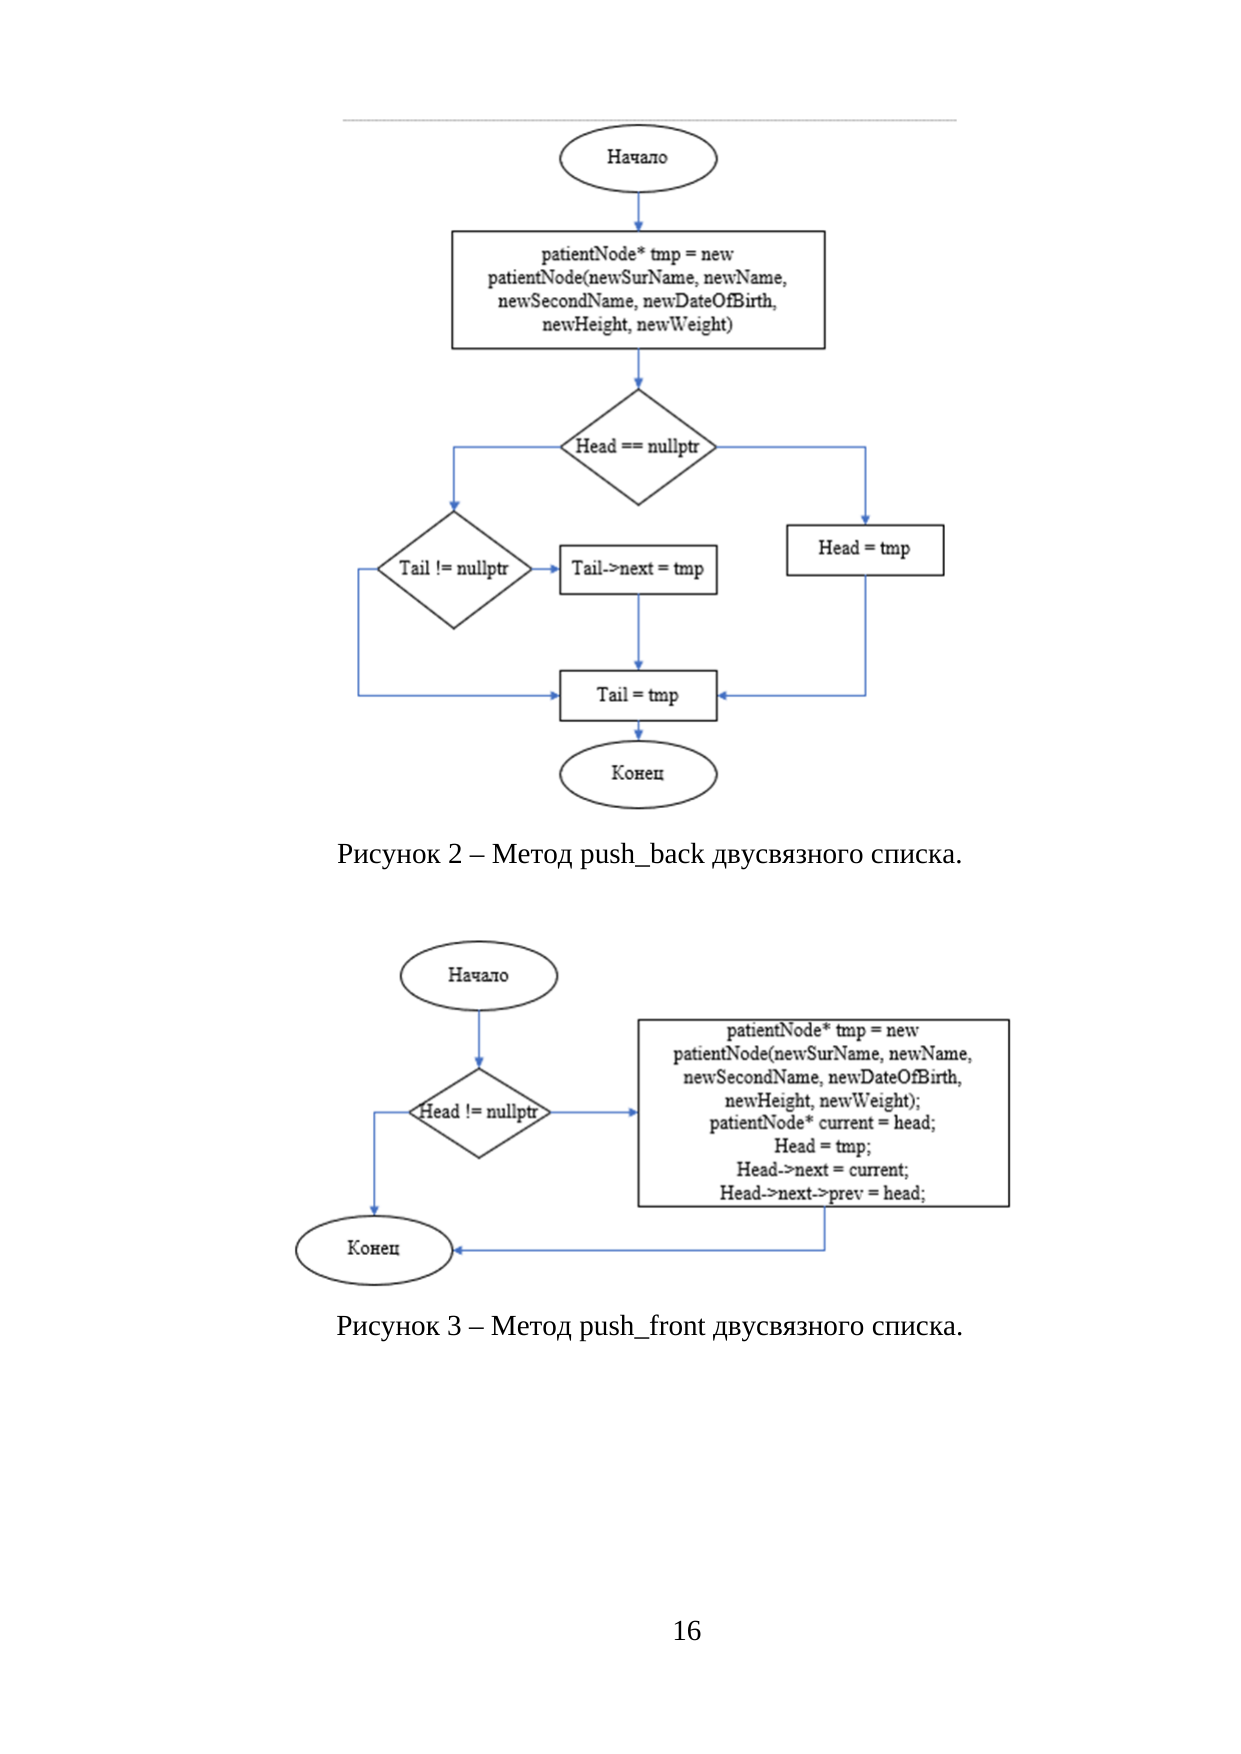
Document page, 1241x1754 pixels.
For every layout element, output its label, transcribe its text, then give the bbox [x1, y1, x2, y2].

picture [286, 936, 1013, 1292]
text Рисунок 3 – Метод push_front двусвязного списка. [118, 1308, 1181, 1342]
text Рисунок 2 – Метод push_back двусвязного списка. [118, 836, 1181, 869]
picture [342, 118, 957, 820]
